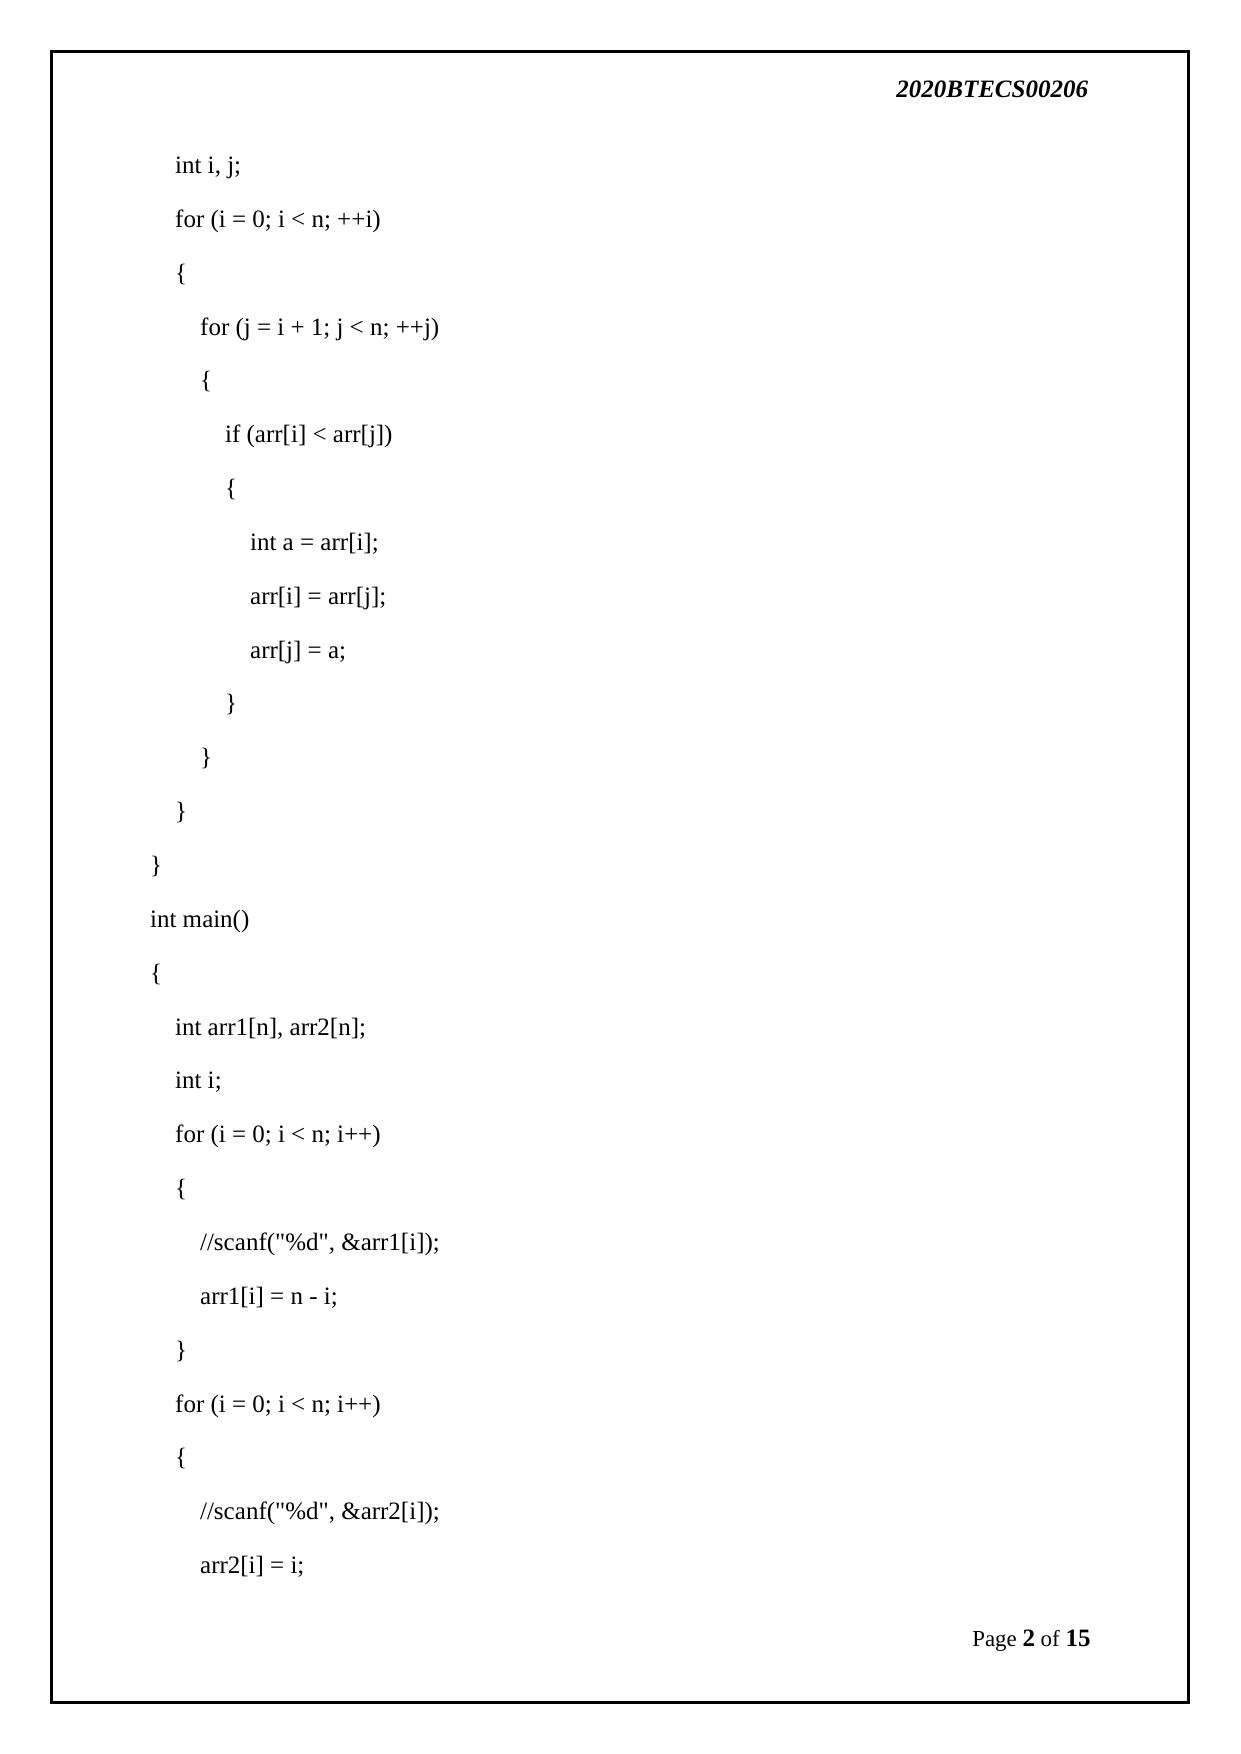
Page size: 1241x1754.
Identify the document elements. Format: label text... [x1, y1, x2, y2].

text int main() [150, 904, 1090, 933]
text arr[j] = a; [150, 635, 1090, 663]
text for (i = 0; i < n; i++) [150, 1389, 1090, 1417]
text arr[i] = arr[j]; [150, 581, 1090, 609]
text } [150, 796, 1090, 825]
text int a = arr[i]; [150, 527, 1090, 556]
text } [150, 850, 1090, 879]
text { [150, 365, 1090, 394]
text arr2[i] = i; [150, 1550, 1090, 1579]
text int arr1[n], arr2[n]; [150, 1012, 1090, 1040]
text { [150, 1173, 1090, 1202]
text int i; [150, 1066, 1090, 1094]
text } [150, 1335, 1090, 1363]
text } [150, 742, 1090, 771]
text //scanf("%d", &arr1[i]); [150, 1227, 1090, 1256]
text arr1[i] = n - i; [150, 1281, 1090, 1310]
text } [150, 688, 1090, 717]
text for (i = 0; i < n; ++i) [150, 204, 1090, 233]
text { [150, 1442, 1090, 1471]
text { [150, 258, 1090, 286]
text { [150, 473, 1090, 502]
text for (j = i + 1; j < n; ++j) [150, 312, 1090, 340]
text //scanf("%d", &arr2[i]); [150, 1496, 1090, 1525]
text { [150, 958, 1090, 987]
text if (arr[i] < arr[j]) [150, 419, 1090, 448]
text for (i = 0; i < n; i++) [150, 1119, 1090, 1148]
text int i, j; [150, 150, 1090, 179]
